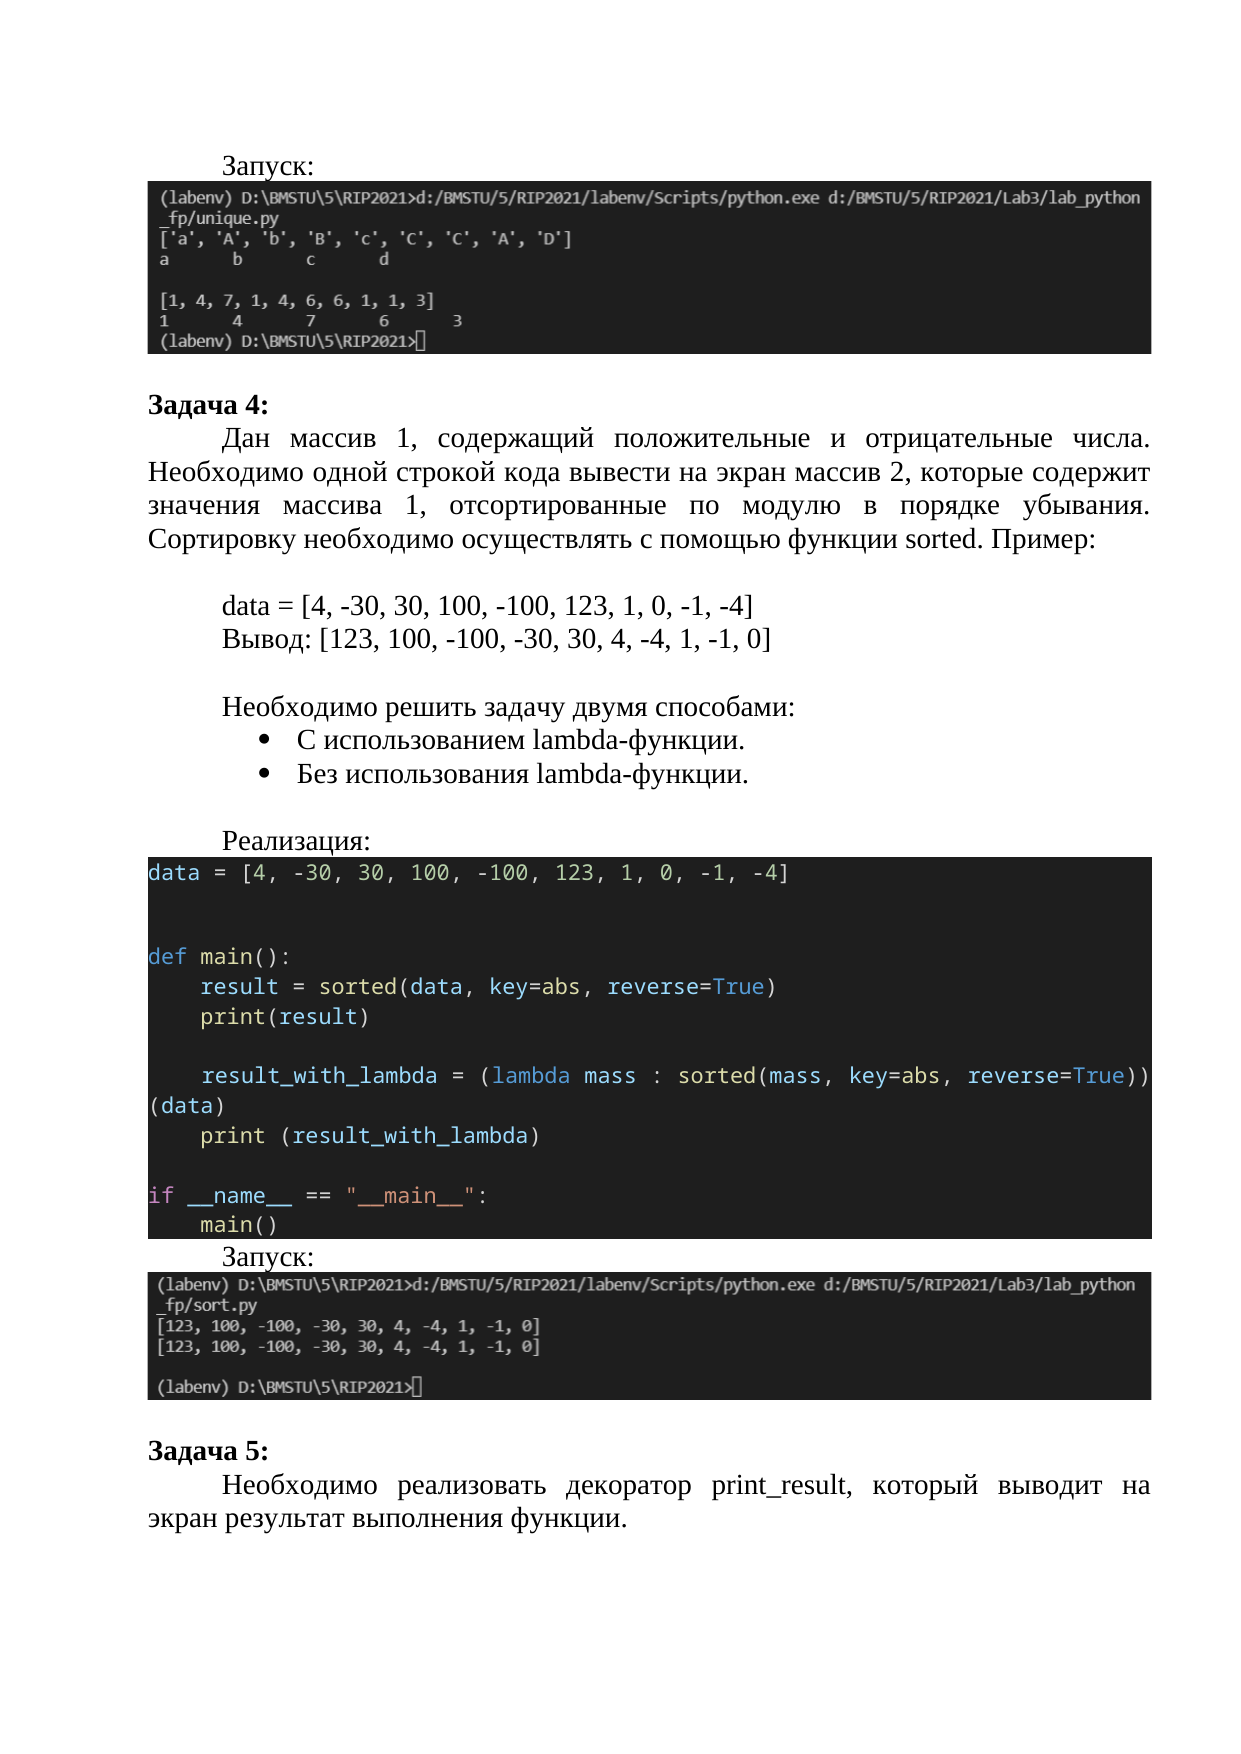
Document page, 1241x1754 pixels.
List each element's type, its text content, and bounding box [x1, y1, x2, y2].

list Задача 5: [148, 1433, 1152, 1467]
text def main(): [148, 941, 1152, 971]
picture [147, 181, 1152, 354]
picture [147, 1272, 1152, 1400]
list Запуск: [148, 1239, 1152, 1272]
text data = [4, -30, 30, 100, -100, 123, 1, 0, -1, -4] [148, 588, 1152, 622]
text Дан массив 1, содержащий положительные и отрицательные числа. Необходимо одной строкой кода вывести на экран массив 2, которые содержит значения массива 1, отсортированные по модулю в порядке убывания. Сортировку необходимо осуществлять с помощью функции sorted. Пример: [148, 420, 1152, 554]
text Необходимо решить задачу двумя способами: [148, 689, 1152, 722]
text result = sorted(data, key=abs, reverse=True) [148, 971, 1152, 1001]
text print (result_with_lambda) [148, 1120, 1152, 1150]
list С использованием lambda-функции. [259, 722, 1152, 756]
text Задача 4: [148, 387, 1152, 420]
list Без использования lambda-функции. [259, 756, 1152, 789]
text print(result) [148, 1001, 1152, 1031]
text if __name__ == "__main__": [148, 1179, 1152, 1209]
list Реализация: [148, 823, 1152, 857]
text main() [148, 1209, 1152, 1239]
text result_with_lambda = (lambda mass : sorted(mass, key=abs, reverse=True))(data) [148, 1060, 1152, 1120]
text Вывод: [123, 100, -100, -30, 30, 4, -4, 1, -1, 0] [148, 622, 1152, 655]
text Запуск: [148, 148, 1152, 181]
text data = [4, -30, 30, 100, -100, 123, 1, 0, -1, -4] [148, 857, 1152, 886]
list Необходимо реализовать декоратор print_result, который выводит на экран результат выполнения функции. [148, 1467, 1152, 1534]
